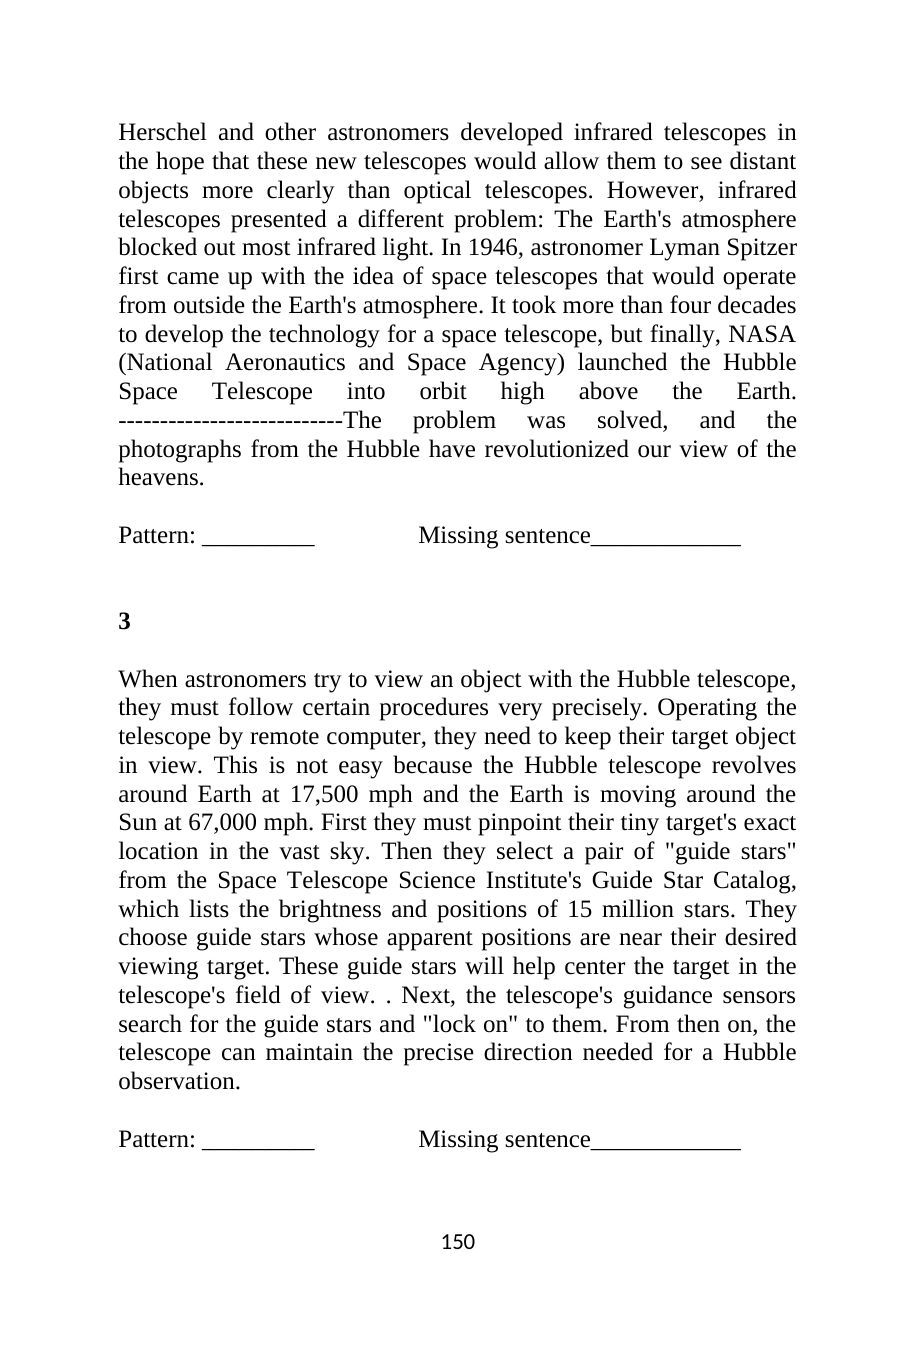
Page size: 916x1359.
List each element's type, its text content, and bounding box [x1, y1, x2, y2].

text Herschel and other astronomers developed infrared telescopes in the hope that these new telescopes would allow them to see distant objects more clearly than optical telescopes. However, infrared telescopes presented a different problem: The Earth's atmosphere blocked out most infrared light. In 1946, astronomer Lyman Spitzer first came up with the idea of space telescopes that would operate from outside the Earth's atmosphere. It took more than four decades to develop the technology for a space telescope, but finally, NASA (National Aeronautics and Space Agency) launched the Hubble Space Telescope into orbit high above the Earth. ---------------------------The problem was solved, and the photographs from the Hubble have revolutionized our view of the heavens. [118, 117, 797, 491]
text 3 [118, 606, 797, 635]
text Pattern: _________ Missing sentence____________ [118, 1124, 797, 1152]
text Pattern: _________ Missing sentence____________ [118, 520, 797, 549]
text When astronomers try to view an object with the Hubble telescope, they must follow certain procedures very precisely. Operating the telescope by remote computer, they need to keep their target object in view. This is not easy because the Hubble telescope revolves around Earth at 17,500 mph and the Earth is moving around the Sun at 67,000 mph. First they must pinpoint their tiny target's exact location in the vast sky. Then they select a pair of "guide stars" from the Space Telescope Science Institute's Guide Star Catalog, which lists the brightness and positions of 15 million stars. They choose guide stars whose apparent positions are near their desired viewing target. These guide stars will help center the target in the telescope's field of view. . Next, the telescope's guidance sensors search for the guide stars and "lock on" to them. From then on, the telescope can maintain the precise direction needed for a Hubble observation. [118, 664, 797, 1095]
